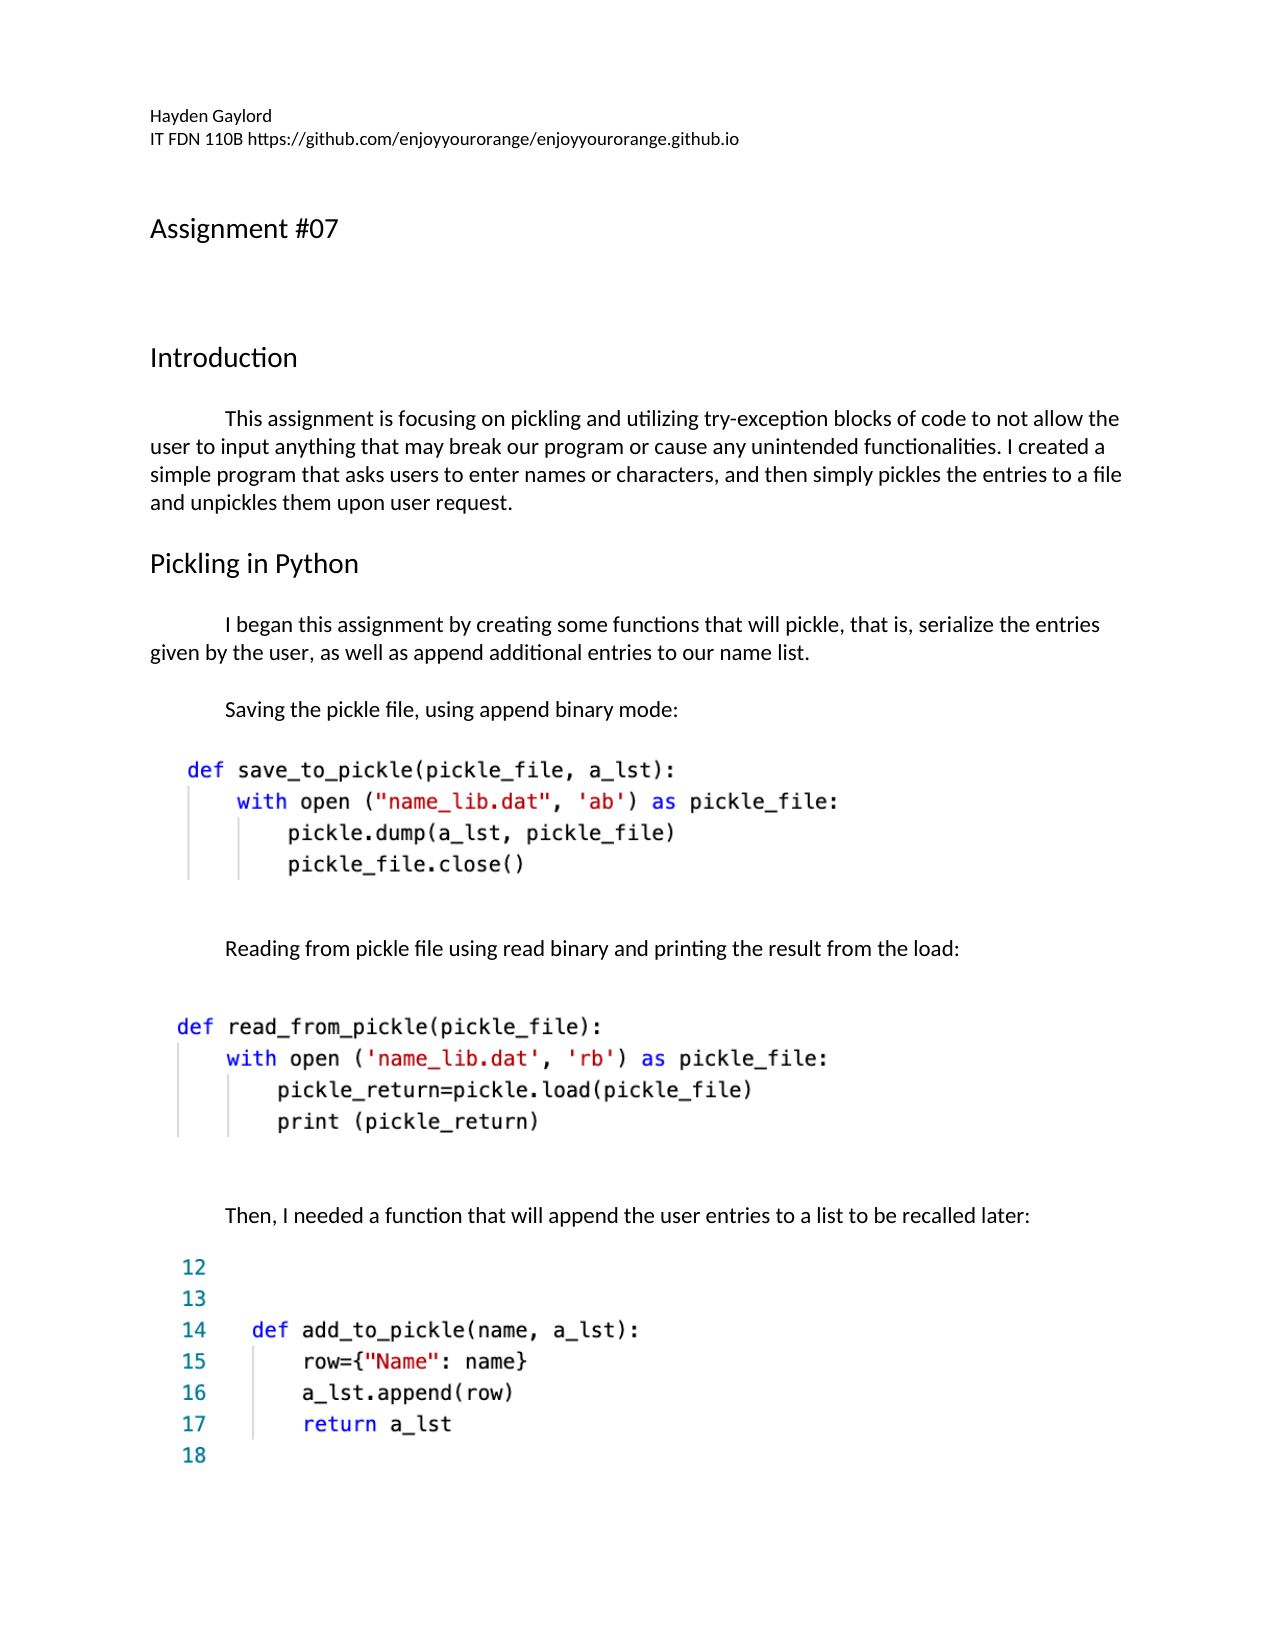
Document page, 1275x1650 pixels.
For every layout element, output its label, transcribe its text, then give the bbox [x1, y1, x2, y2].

picture [150, 723, 984, 905]
text Assignment #07 [150, 210, 1125, 245]
text Then, I needed a function that will append the user entries to a list to be recalled later: [150, 1201, 1125, 1229]
text Reading from pickle file using read binary and printing the result from the load: [150, 934, 1125, 962]
picture [150, 991, 1011, 1173]
text Introduction [150, 339, 1125, 375]
text This assignment is focusing on pickling and utilizing try-exception blocks of code to not allow the user to input anything that may break our program or cause any unintended functionalities. I created a simple program that asks users to enter names or characters, and then simply pickles the entries to a file and unpickles them upon user request. [150, 404, 1125, 516]
picture [150, 1258, 942, 1471]
text Pickling in Python [150, 545, 1125, 581]
text I began this assignment by creating some functions that will pickle, that is, serialize the entries given by the user, as well as append additional entries to our name list. [150, 610, 1125, 666]
